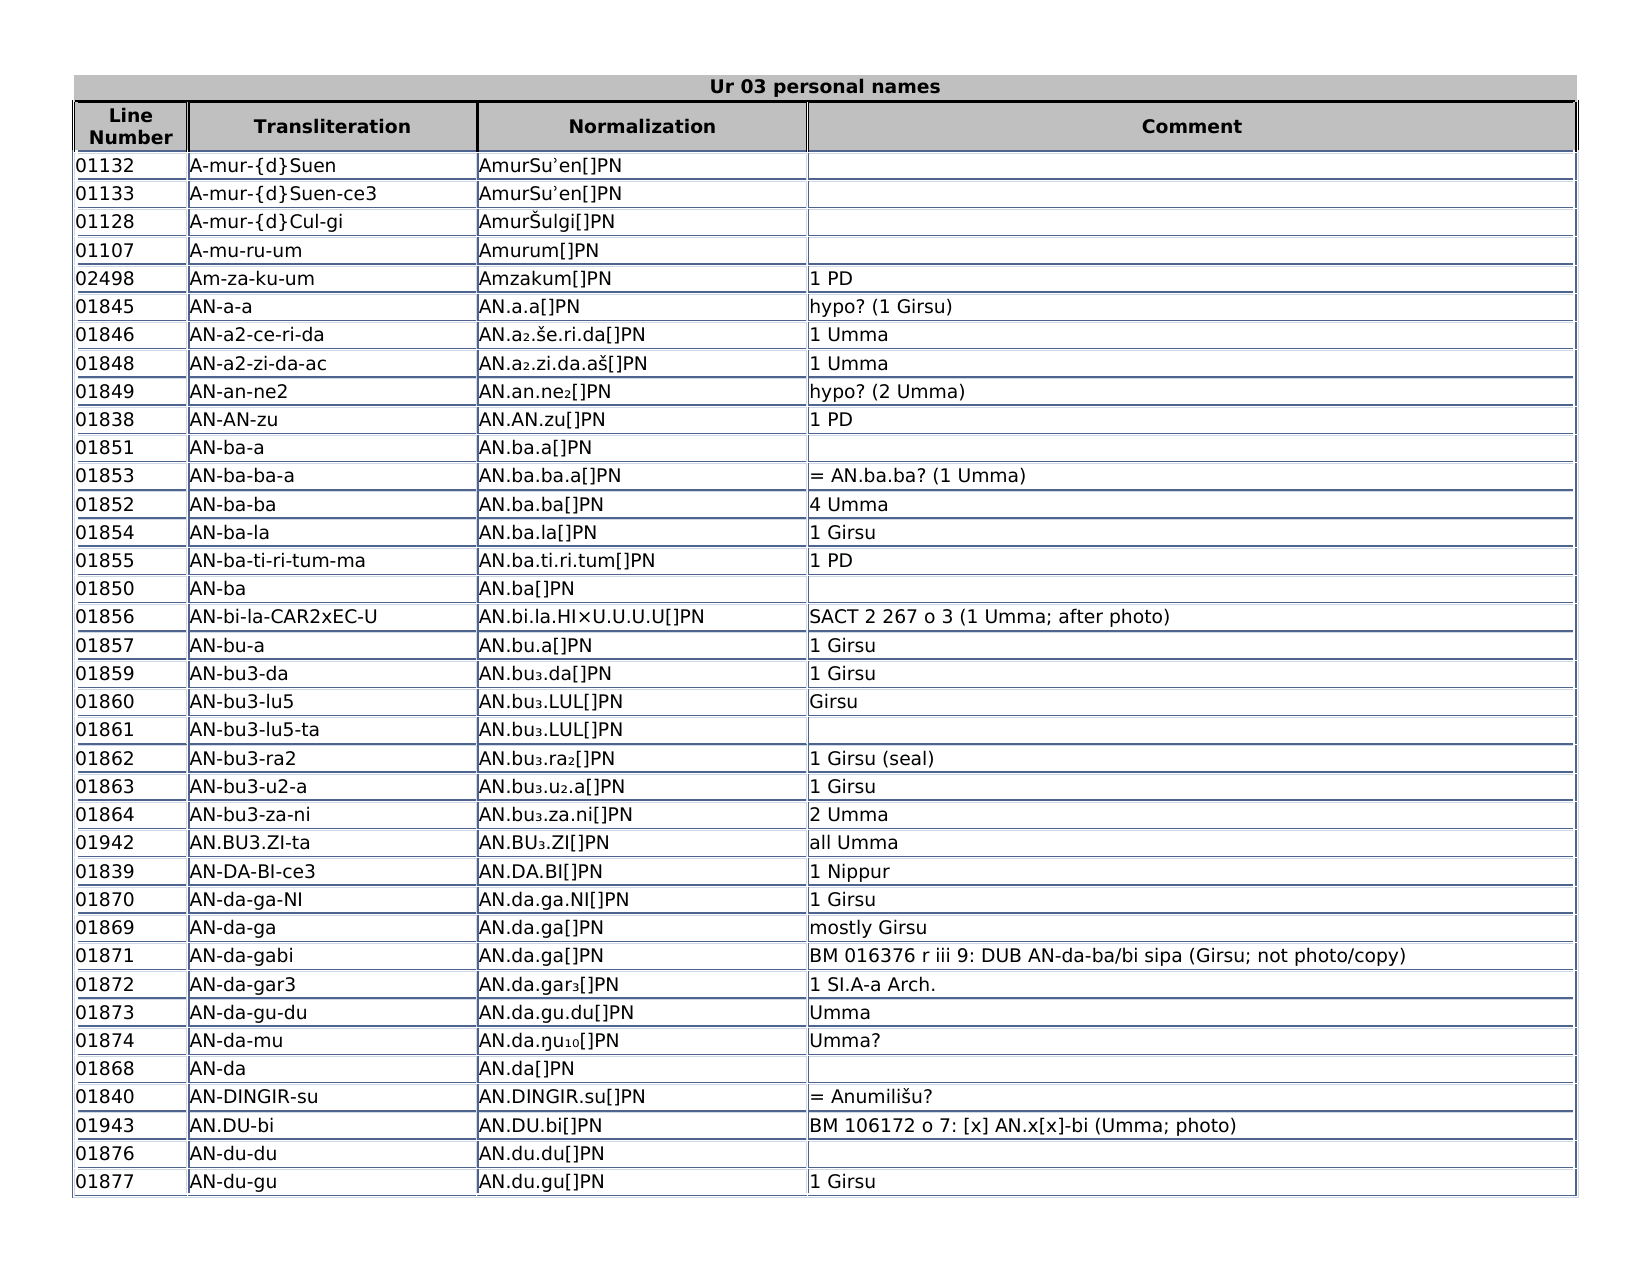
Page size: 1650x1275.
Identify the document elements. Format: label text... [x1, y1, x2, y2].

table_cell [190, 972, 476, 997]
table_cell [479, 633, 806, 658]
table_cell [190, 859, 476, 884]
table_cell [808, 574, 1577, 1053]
table_cell Normalization [479, 103, 806, 150]
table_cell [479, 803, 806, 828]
table_cell Comment [809, 100, 1577, 150]
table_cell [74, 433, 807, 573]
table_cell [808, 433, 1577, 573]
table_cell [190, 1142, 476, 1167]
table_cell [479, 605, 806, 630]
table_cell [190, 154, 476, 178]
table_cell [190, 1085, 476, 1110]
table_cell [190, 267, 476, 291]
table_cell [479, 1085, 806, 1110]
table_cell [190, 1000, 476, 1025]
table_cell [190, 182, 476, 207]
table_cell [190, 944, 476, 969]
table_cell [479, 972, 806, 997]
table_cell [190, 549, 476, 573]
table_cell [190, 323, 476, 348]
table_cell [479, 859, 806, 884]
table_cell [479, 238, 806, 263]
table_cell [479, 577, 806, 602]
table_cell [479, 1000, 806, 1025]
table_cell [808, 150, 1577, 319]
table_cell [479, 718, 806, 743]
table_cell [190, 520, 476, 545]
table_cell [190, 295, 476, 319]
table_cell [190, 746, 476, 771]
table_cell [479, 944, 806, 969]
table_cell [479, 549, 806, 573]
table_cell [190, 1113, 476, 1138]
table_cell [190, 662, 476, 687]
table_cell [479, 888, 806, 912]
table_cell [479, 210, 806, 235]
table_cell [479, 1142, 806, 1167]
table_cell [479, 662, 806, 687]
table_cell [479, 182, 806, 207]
table_header Ur 03 personal names [74, 75, 1577, 100]
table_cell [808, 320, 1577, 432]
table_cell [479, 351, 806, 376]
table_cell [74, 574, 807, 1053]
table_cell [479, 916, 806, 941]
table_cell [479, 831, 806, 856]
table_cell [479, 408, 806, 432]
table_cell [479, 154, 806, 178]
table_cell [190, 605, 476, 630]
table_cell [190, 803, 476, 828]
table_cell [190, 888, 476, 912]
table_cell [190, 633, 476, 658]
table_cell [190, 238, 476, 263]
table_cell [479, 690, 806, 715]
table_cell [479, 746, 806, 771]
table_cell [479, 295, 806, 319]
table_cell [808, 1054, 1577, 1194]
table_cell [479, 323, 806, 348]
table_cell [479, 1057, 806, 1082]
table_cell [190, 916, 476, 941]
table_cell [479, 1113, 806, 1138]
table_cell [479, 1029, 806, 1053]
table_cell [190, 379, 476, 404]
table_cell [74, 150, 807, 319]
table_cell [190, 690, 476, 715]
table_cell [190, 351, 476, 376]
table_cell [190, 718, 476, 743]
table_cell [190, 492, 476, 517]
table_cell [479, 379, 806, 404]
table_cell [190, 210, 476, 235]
table_cell Line Number [74, 100, 186, 150]
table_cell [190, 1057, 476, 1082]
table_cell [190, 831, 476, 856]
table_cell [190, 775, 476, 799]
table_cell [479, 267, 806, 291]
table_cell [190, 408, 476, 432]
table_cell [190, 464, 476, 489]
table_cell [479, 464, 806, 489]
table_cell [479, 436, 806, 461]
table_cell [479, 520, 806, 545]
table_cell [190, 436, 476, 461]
table_cell Transliteration [190, 103, 476, 150]
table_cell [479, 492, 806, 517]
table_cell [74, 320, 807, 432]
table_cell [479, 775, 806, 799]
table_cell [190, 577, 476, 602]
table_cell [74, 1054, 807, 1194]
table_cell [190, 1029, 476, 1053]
